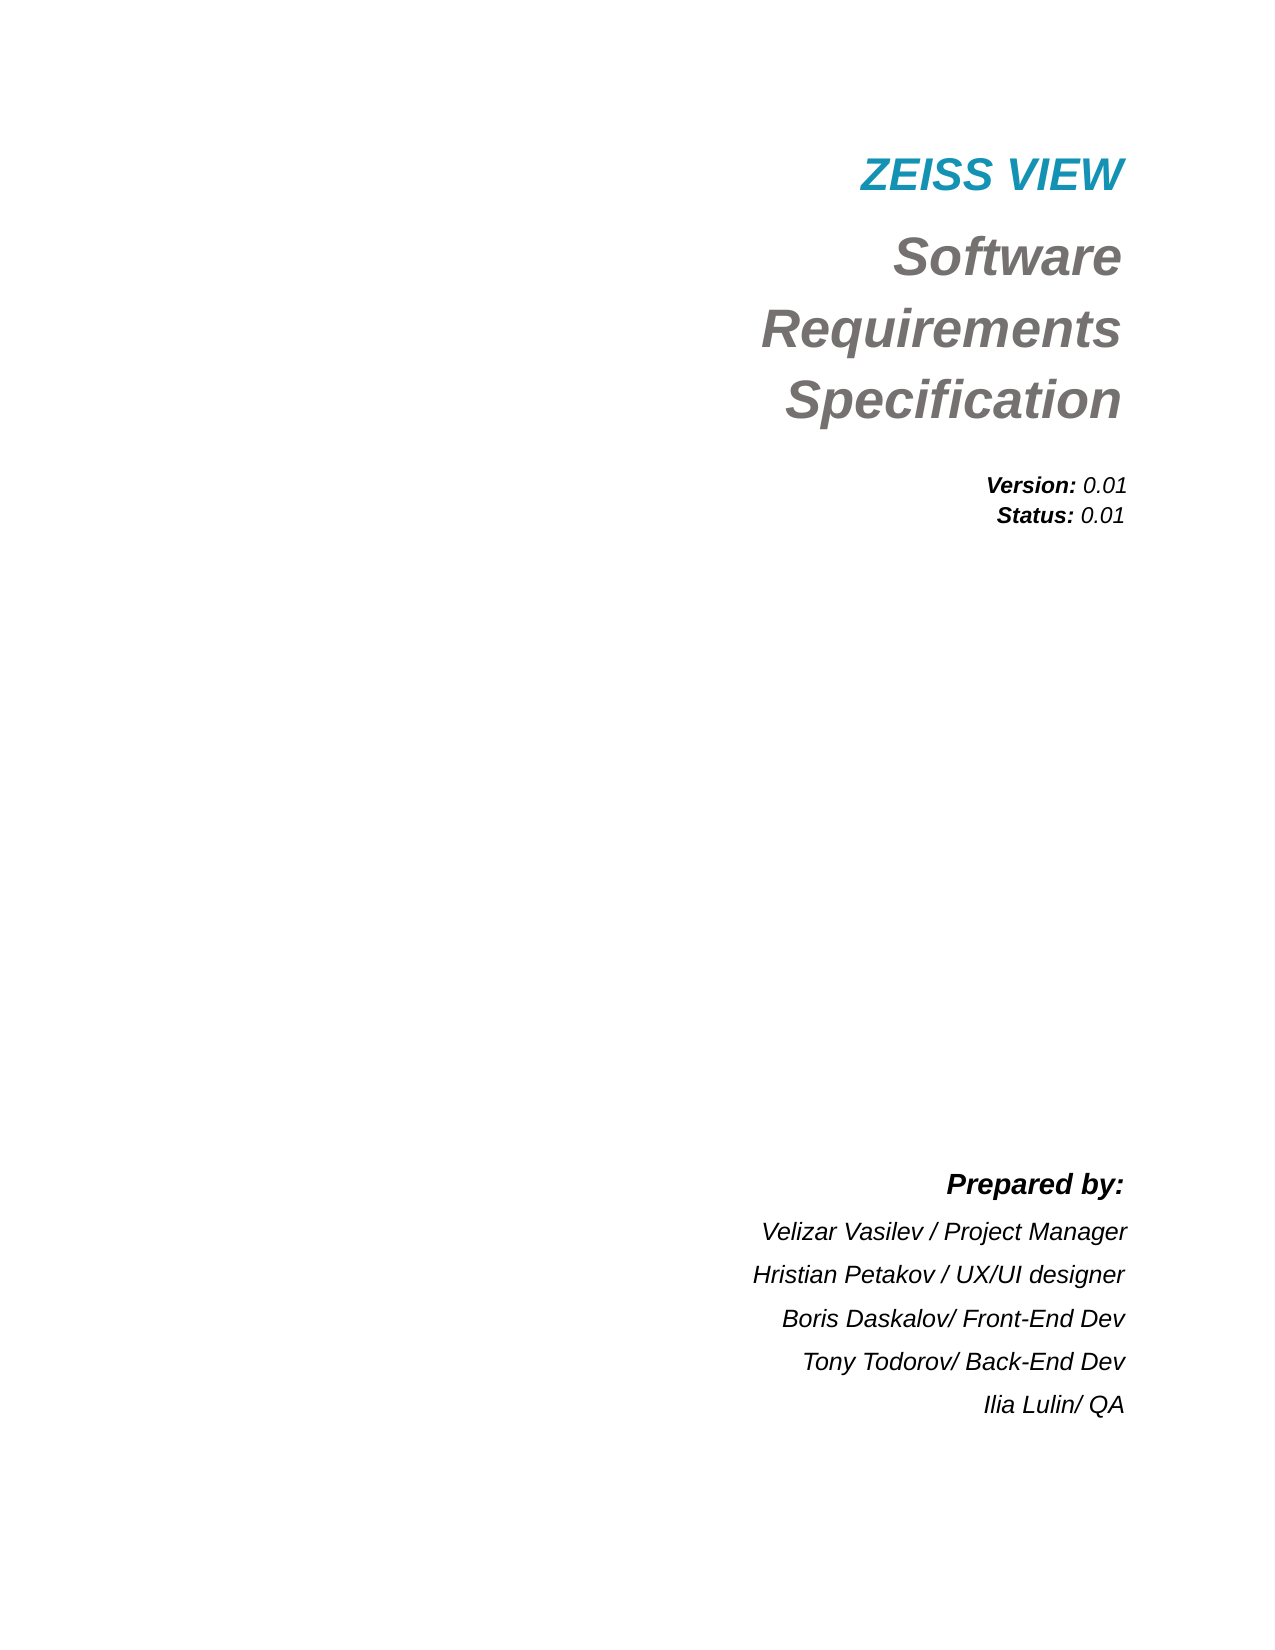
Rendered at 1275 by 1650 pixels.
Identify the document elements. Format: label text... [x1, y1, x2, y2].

text Tony Todorov/ Back-End Dev [148, 1347, 1127, 1375]
text Boris Daskalov/ Front-End Dev [148, 1303, 1127, 1332]
text Prepared by: [148, 1167, 1127, 1201]
text Version: 0.01 [148, 472, 1127, 498]
text ZEISS VIEW [148, 148, 1127, 200]
text Status: 0.01 [148, 502, 1127, 528]
text Specification [148, 368, 1127, 430]
text Hristian Petakov / UX/UI designer [148, 1260, 1127, 1289]
text Requirements [148, 296, 1127, 359]
text Ilia Lulin/ QA [148, 1390, 1127, 1418]
text Software [148, 225, 1127, 287]
text Velizar Vasilev / Project Manager [148, 1217, 1127, 1246]
